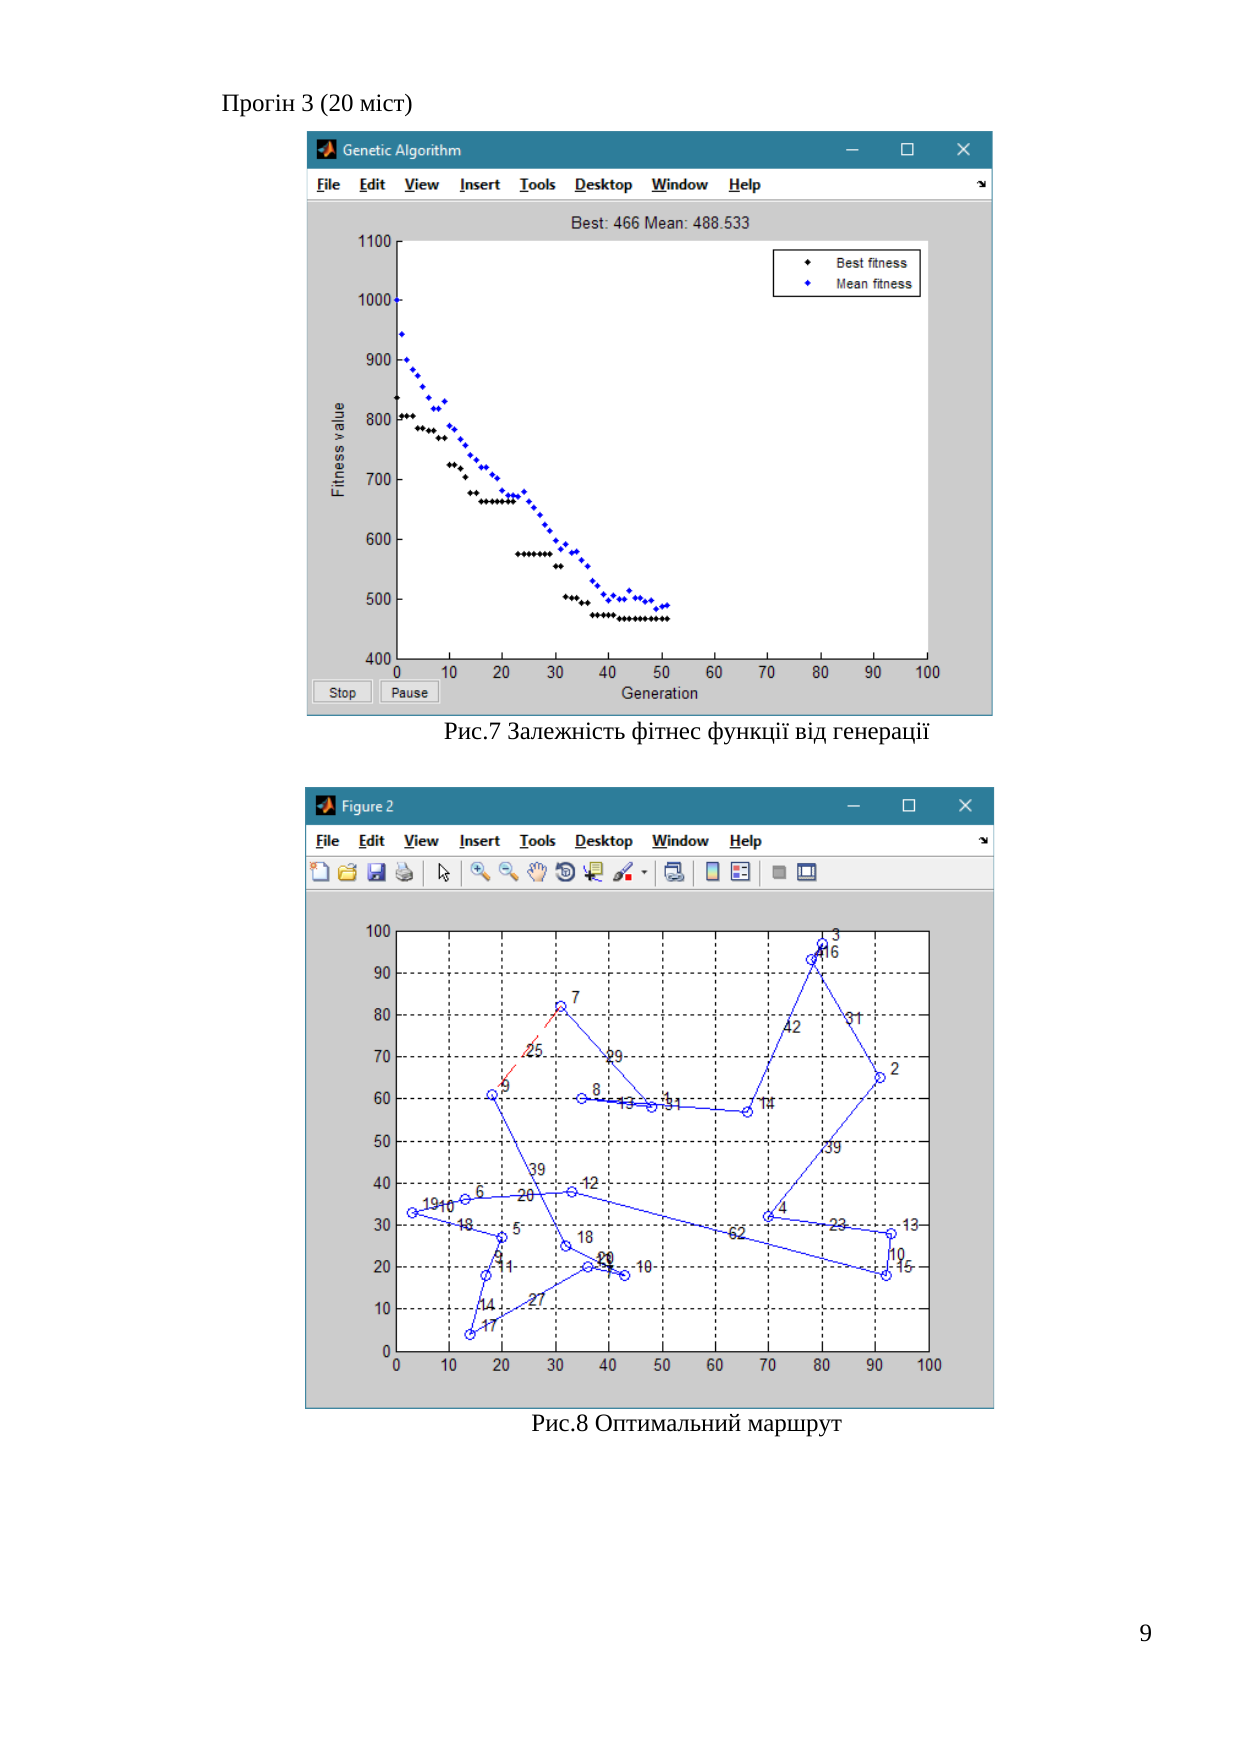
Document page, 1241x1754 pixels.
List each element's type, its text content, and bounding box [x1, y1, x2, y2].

text Рис.7 Залежність фітнес функції від генерації [148, 716, 1152, 745]
picture [305, 787, 995, 1409]
picture [306, 131, 993, 716]
text Прогін 3 (20 міст) [148, 88, 1152, 117]
text Рис.8 Оптимальний маршрут [148, 1408, 1152, 1437]
